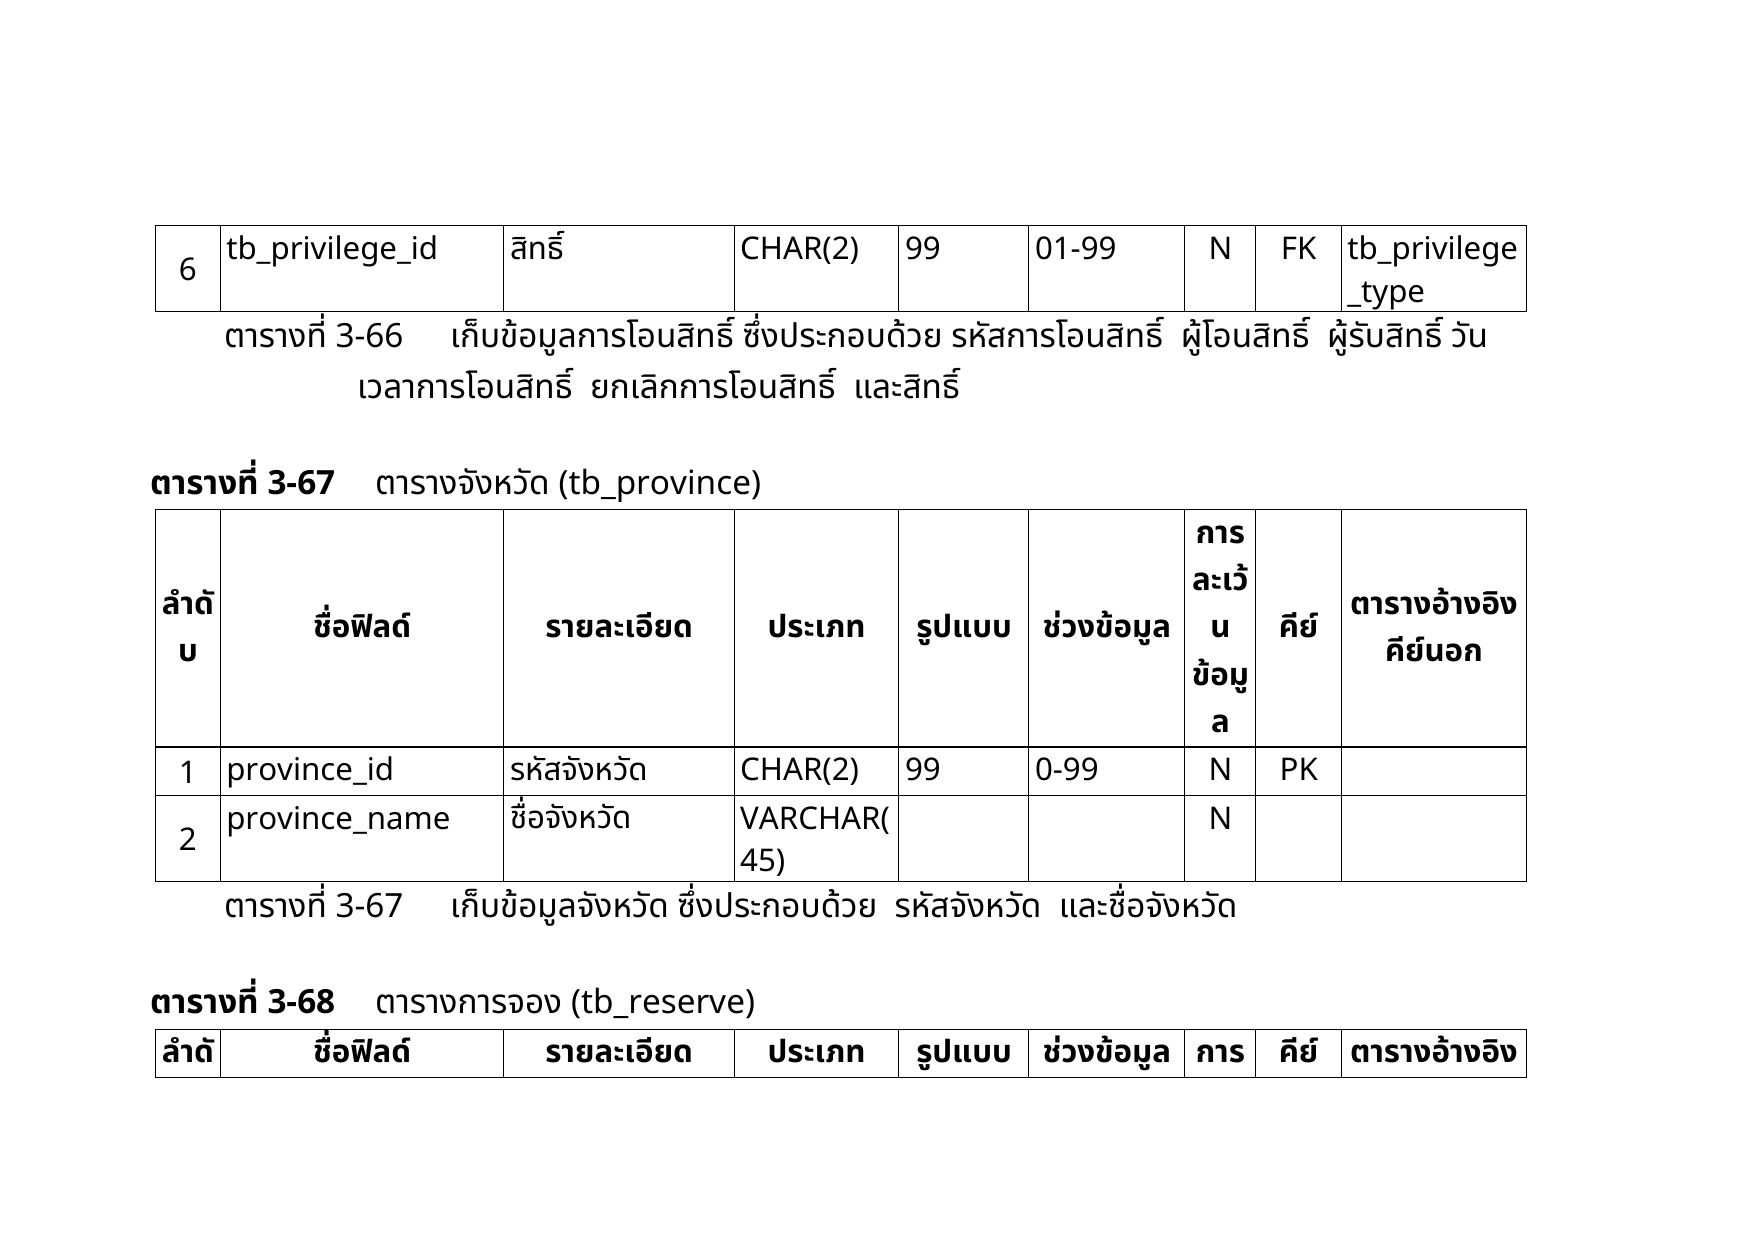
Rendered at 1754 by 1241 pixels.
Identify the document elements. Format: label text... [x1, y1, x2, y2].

table_cell CHAR(2) [735, 226, 898, 311]
table_header ลำดับ [156, 510, 220, 746]
table_header ช่วงข้อมูล [1029, 1030, 1184, 1077]
table_cell PK [1256, 748, 1341, 794]
table_cell N [1185, 748, 1255, 794]
list เก็บข้อมูลการโอนสิทธิ์ ซึ่งประกอบด้วย รหัสการโอนสิทธิ์ ผู้โอนสิทธิ์ ผู้รับสิทธิ์ วันเวลาการโอนสิทธิ์ ยกเลิกการโอนสิทธิ์ และสิทธิ์ [224, 312, 1529, 413]
table_cell รหัสจังหวัด [504, 748, 734, 794]
table_cell tb_privilege_id [221, 226, 503, 311]
table_header รูปแบบ [899, 1030, 1028, 1077]
table_cell 1 [156, 748, 220, 794]
table_cell [1342, 748, 1526, 794]
table_header รายละเอียด [504, 1030, 734, 1077]
table_cell [899, 796, 1028, 881]
table_header ตารางอ้างอิง คีย์นอก [1342, 510, 1526, 746]
table_cell [1029, 796, 1184, 881]
table_cell 01-99 [1029, 226, 1184, 311]
table_cell N [1185, 796, 1255, 881]
table_cell N [1185, 226, 1255, 311]
table_header ชื่อฟิลด์ [221, 510, 503, 746]
list ตารางการจอง (tb_reserve) [150, 978, 1529, 1028]
table_cell [1256, 796, 1341, 881]
table_header ชื่อฟิลด์ [221, 1030, 503, 1077]
table_cell สิทธิ์ [504, 226, 734, 311]
table_header รูปแบบ [899, 510, 1028, 746]
table_header การละเว้นข้อมูล [1185, 510, 1255, 746]
table_header รายละเอียด [504, 510, 734, 746]
list ตารางจังหวัด (tb_province) [150, 459, 1529, 509]
table_cell tb_privilege_type [1342, 226, 1526, 311]
table_cell 0-99 [1029, 748, 1184, 794]
table_cell FK [1256, 226, 1341, 311]
table_header การละเว้นข้อมูล [1185, 1030, 1255, 1077]
table_cell ชื่อจังหวัด [504, 796, 734, 881]
table_header คีย์ [1256, 1030, 1341, 1077]
table_cell [1342, 796, 1526, 881]
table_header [1342, 1030, 1526, 1077]
table_cell 99 [899, 748, 1028, 794]
table_cell VARCHAR(45) [735, 796, 898, 881]
table_header ช่วงข้อมูล [1029, 510, 1184, 746]
table_cell 6 [156, 226, 220, 311]
table_cell 99 [899, 226, 1028, 311]
table_cell province_name [221, 796, 503, 881]
table_cell province_id [221, 748, 503, 794]
list เก็บข้อมูลจังหวัด ซึ่งประกอบด้วย รหัสจังหวัด และชื่อจังหวัด [224, 882, 1529, 932]
table_header ประเภท [735, 1030, 898, 1077]
table_cell 2 [156, 796, 220, 881]
table_header ประเภท [735, 510, 898, 746]
table_header ลำดับ [156, 1030, 220, 1077]
table_cell CHAR(2) [735, 748, 898, 794]
table_header คีย์ [1256, 510, 1341, 746]
